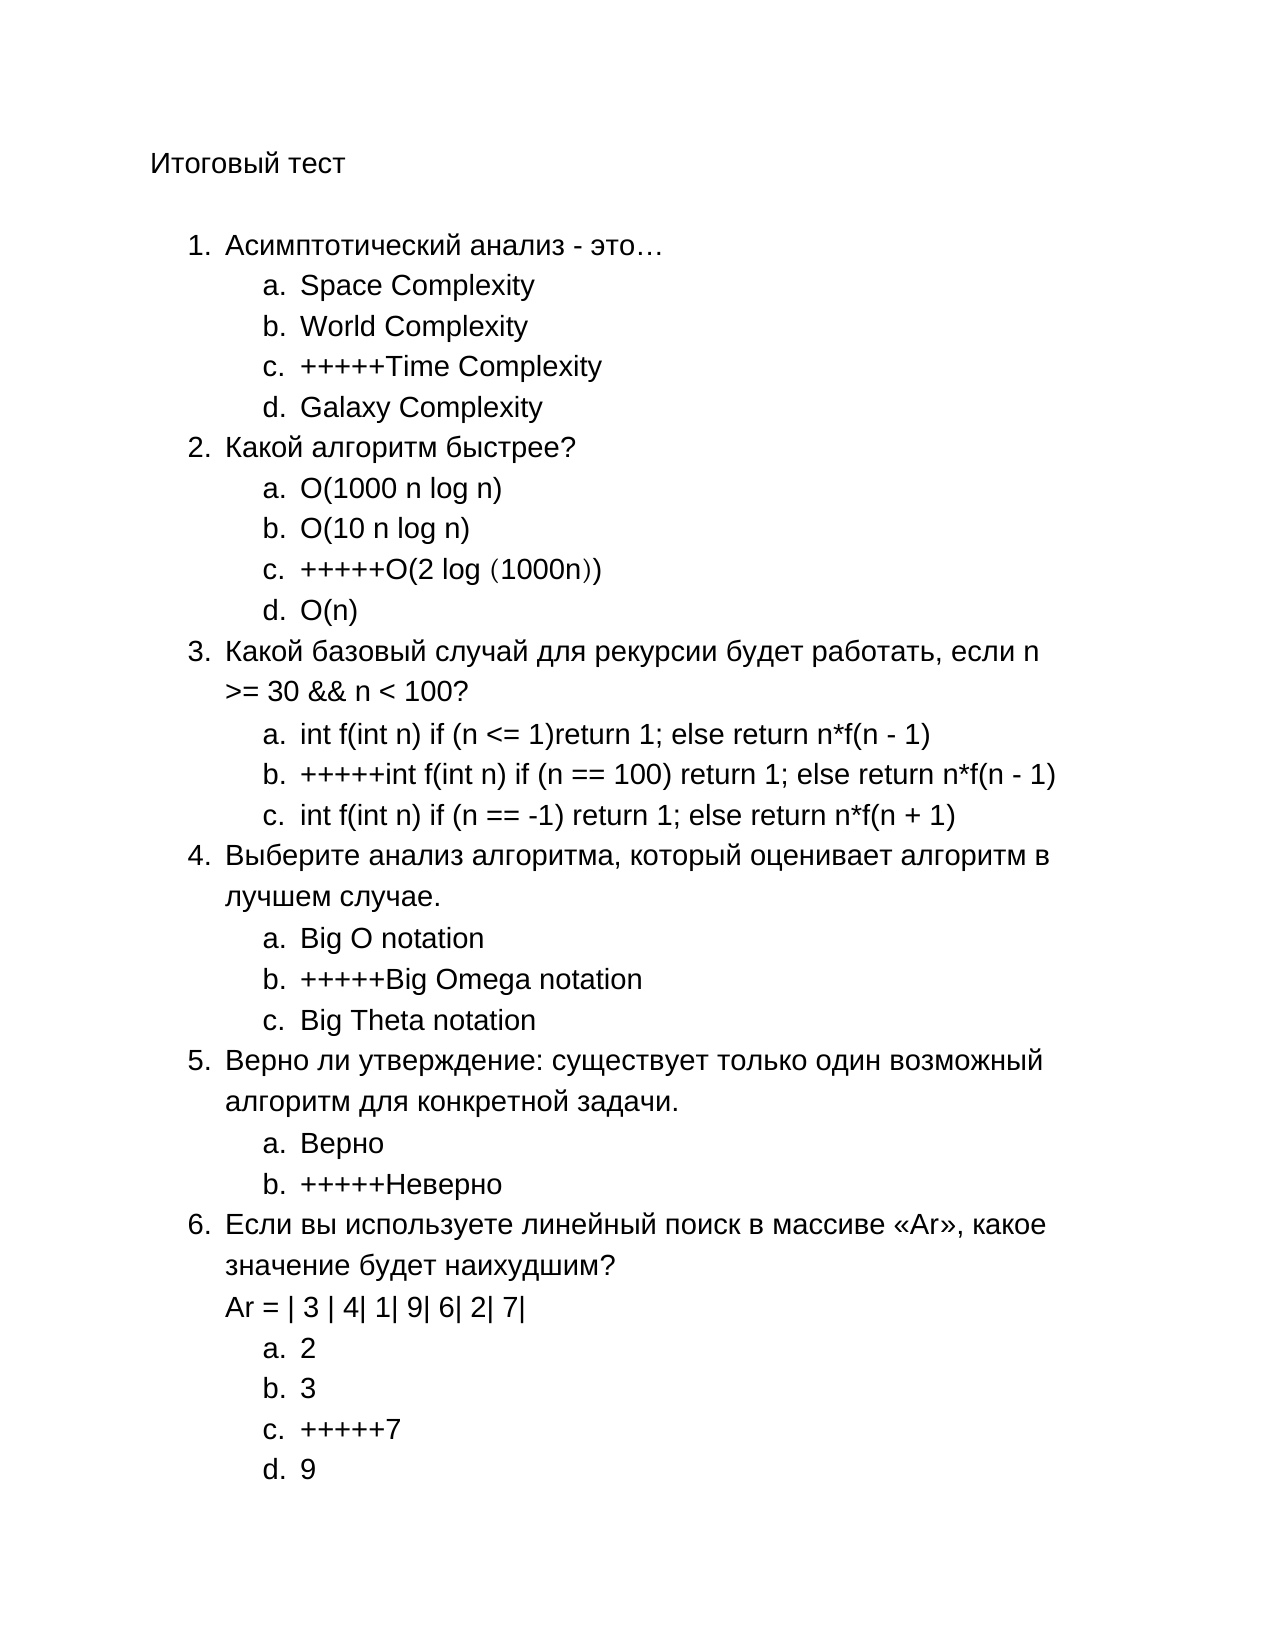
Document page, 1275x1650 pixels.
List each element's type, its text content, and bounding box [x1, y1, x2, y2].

list Space Complexity [262, 268, 1125, 302]
list +++++O(2 log (1000n)) [262, 552, 1125, 587]
list Какой базовый случай для рекурсии будет работать, если n >= 30 && n < 100? [187, 634, 1062, 708]
list +++++Big Omega notation [262, 962, 1125, 996]
list Big Theta notation [262, 1002, 1125, 1036]
list +++++int f(int n) if (n == 100) return 1; else return n*f(n - 1) [262, 757, 1125, 791]
list +++++Time Complexity [262, 349, 1125, 383]
list 3 [262, 1371, 1125, 1405]
list O(n) [262, 593, 1125, 627]
text Ar = | 3 | 4| 1| 9| 6| 2| 7| [225, 1290, 1125, 1324]
list O(10 n log n) [262, 512, 1125, 545]
list Galaxy Complexity [262, 390, 1125, 423]
list +++++7 [262, 1412, 1125, 1445]
list O(1000 n log n) [262, 471, 1125, 504]
list int f(int n) if (n <= 1)return 1; else return n*f(n - 1) [262, 717, 1125, 750]
list 9 [262, 1452, 1125, 1486]
list int f(int n) if (n == -1) return 1; else return n*f(n + 1) [262, 798, 1125, 831]
list Верно ли утверждение: существует только один возможный алгоритм для конкретной задачи. [187, 1043, 1102, 1117]
list Выберите анализ алгоритма, который оценивает алгоритм в лучшем случае. [187, 838, 1096, 912]
list Верно [262, 1126, 1125, 1160]
list Какой алгоритм быстрее? [187, 431, 1125, 464]
text Итоговый тест [150, 146, 1125, 180]
list Если вы используете линейный поиск в массиве «Ar», какое значение будет наихудшим? [187, 1207, 1092, 1281]
list Асимптотический анализ - это… [187, 227, 1125, 261]
list +++++Неверно [262, 1167, 1125, 1200]
list World Complexity [262, 309, 1125, 342]
list Big O notation [262, 921, 1125, 955]
list 2 [262, 1331, 1125, 1364]
